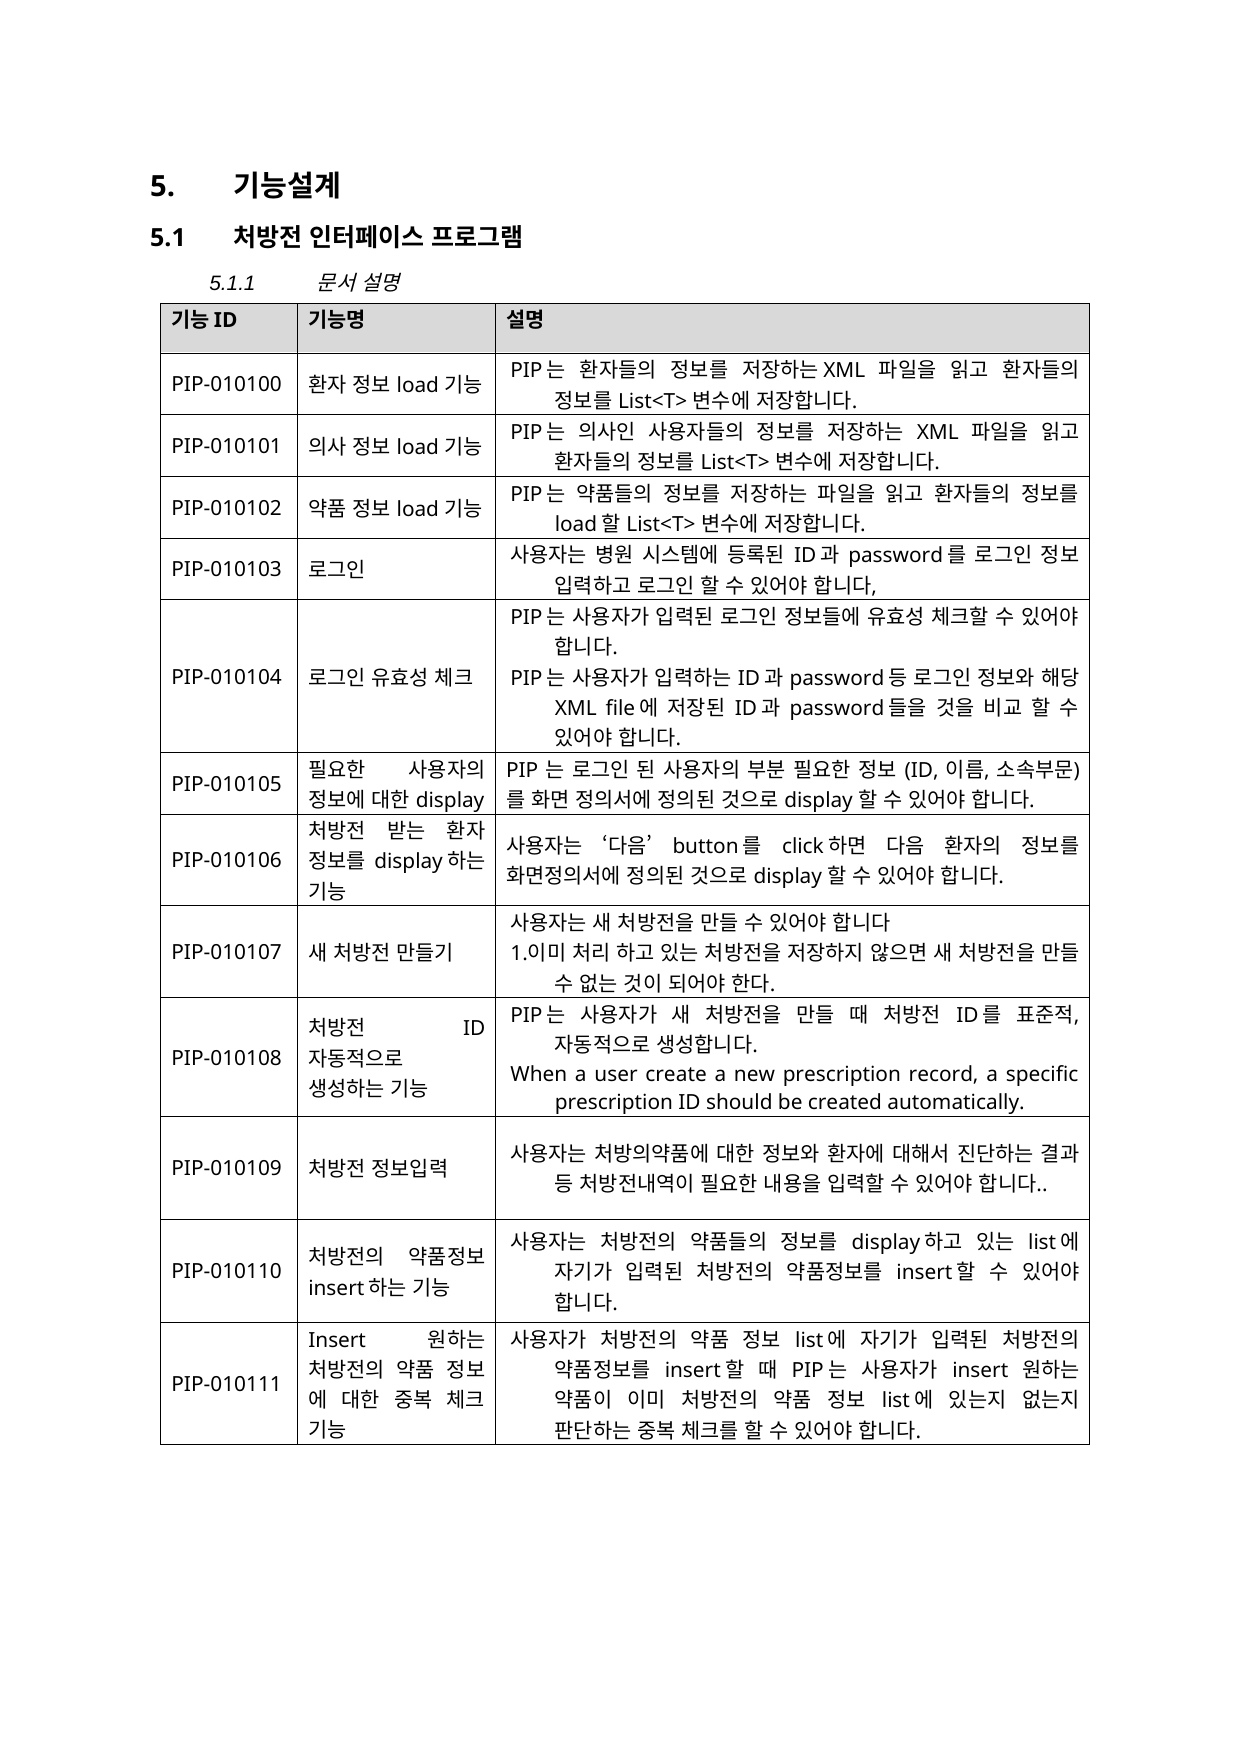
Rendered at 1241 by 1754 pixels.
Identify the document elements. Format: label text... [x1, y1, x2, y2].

table_cell PIP-010105 [161, 753, 297, 813]
table_cell 약품 정보 load 기능 [298, 477, 495, 537]
table_cell PIP-010107 [161, 906, 297, 997]
table_cell 사용자는 처방전의 약품들의 정보를 display하고 있는 list에 자기가 입력된 처방전의 약품정보를 insert할 수 있어야 합니다. [496, 1220, 1089, 1322]
table_cell PIP는 사용자가 새 처방전을 만들 때 처방전 ID를 표준적, 자동적으로 생성합니다. When a user create a new prescription record, a specific prescription ID should be created automatically. [496, 998, 1089, 1116]
table_cell PIP-010103 [161, 539, 297, 599]
table_cell PIP-010100 [161, 354, 297, 414]
table_cell PIP-010104 [161, 600, 297, 752]
table_cell PIP는 약품들의 정보를 저장하는 파일을 읽고 환자들의 정보를 load할 List<T> 변수에 저장합니다. [496, 477, 1089, 537]
table_cell PIP-010110 [161, 1220, 297, 1322]
table_cell PIP-010111 [161, 1323, 297, 1444]
table_cell PIP는 사용자가 입력된 로그인 정보들에 유효성 체크할 수 있어야 합니다. PIP는 사용자가 입력하는 ID과 password등 로그인 정보와 해당 XML file에 저장된 ID과 password들을 것을 비교 할 수 있어야 합니다. [496, 600, 1089, 752]
table_cell 새 처방전 만들기 [298, 906, 495, 997]
table_header 기능명 [298, 304, 495, 352]
text 처방전 인터페이스 프로그램 [150, 217, 1090, 254]
table_cell PIP 는 로그인 된 사용자의 부분 필요한 정보 (ID, 이름, 소속부문)를 화면 정의서에 정의된 것으로 display 할 수 있어야 합니다. [496, 753, 1089, 813]
table_header 기능ID [161, 304, 297, 352]
subtitle 문서 설명 [209, 266, 1090, 296]
table_cell 사용자는 처방의약품에 대한 정보와 환자에 대해서 진단하는 결과 등 처방전내역이 필요한 내용을 입력할 수 있어야 합니다.. [496, 1117, 1089, 1219]
table_cell PIP-010109 [161, 1117, 297, 1219]
table_cell 로그인 유효성 체크 [298, 600, 495, 752]
table_cell 처방전 ID 자동적으로 생성하는 기능 [298, 998, 495, 1116]
table_cell 필요한 사용자의 정보에 대한 display [298, 753, 495, 813]
table_cell PIP-010101 [161, 415, 297, 476]
table_cell 사용자가 처방전의 약품 정보 list에 자기가 입력된 처방전의 약품정보를 insert할 때 PIP는 사용자가 insert 원하는 약품이 이미 처방전의 약품 정보 list에 있는지 없는지 판단하는 중복 체크를 할 수 있어야 합니다. [496, 1323, 1089, 1444]
table_cell Insert 원하는 처방전의 약품 정보 에 대한 중복 체크 기능 [298, 1323, 495, 1444]
table_cell 처방전 정보입력 [298, 1117, 495, 1219]
table_cell 사용자는 새 처방전을 만들 수 있어야 합니다 1.이미 처리 하고 있는 처방전을 저장하지 않으면 새 처방전을 만들 수 없는 것이 되어야 한다. [496, 906, 1089, 997]
table_cell 로그인 [298, 539, 495, 599]
table_cell 사용자는 ‘다음’ button를 click하면 다음 환자의 정보를 화면정의서에 정의된 것으로 display 할 수 있어야 합니다. [496, 815, 1089, 905]
table_header 설명 [496, 304, 1089, 352]
table_cell 처방전의 약품정보 insert하는 기능 [298, 1220, 495, 1322]
table_cell PIP-010108 [161, 998, 297, 1116]
table_cell PIP는 환자들의 정보를 저장하는XML 파일을 읽고 환자들의 정보를 List<T> 변수에 저장합니다. [496, 354, 1089, 414]
table_cell 사용자는 병원 시스템에 등록된 ID과 password를 로그인 정보 입력하고 로그인 할 수 있어야 합니다, [496, 539, 1089, 599]
table_cell 환자 정보 load 기능 [298, 354, 495, 414]
table_cell 의사 정보 load 기능 [298, 415, 495, 476]
table_cell PIP-010102 [161, 477, 297, 537]
table_cell 처방전 받는 환자 정보를 display하는 기능 [298, 815, 495, 905]
table_cell PIP-010106 [161, 815, 297, 905]
table_cell PIP는 의사인 사용자들의 정보를 저장하는 XML 파일을 읽고 환자들의 정보를 List<T> 변수에 저장합니다. [496, 415, 1089, 476]
list 기능설계 [150, 162, 1090, 205]
